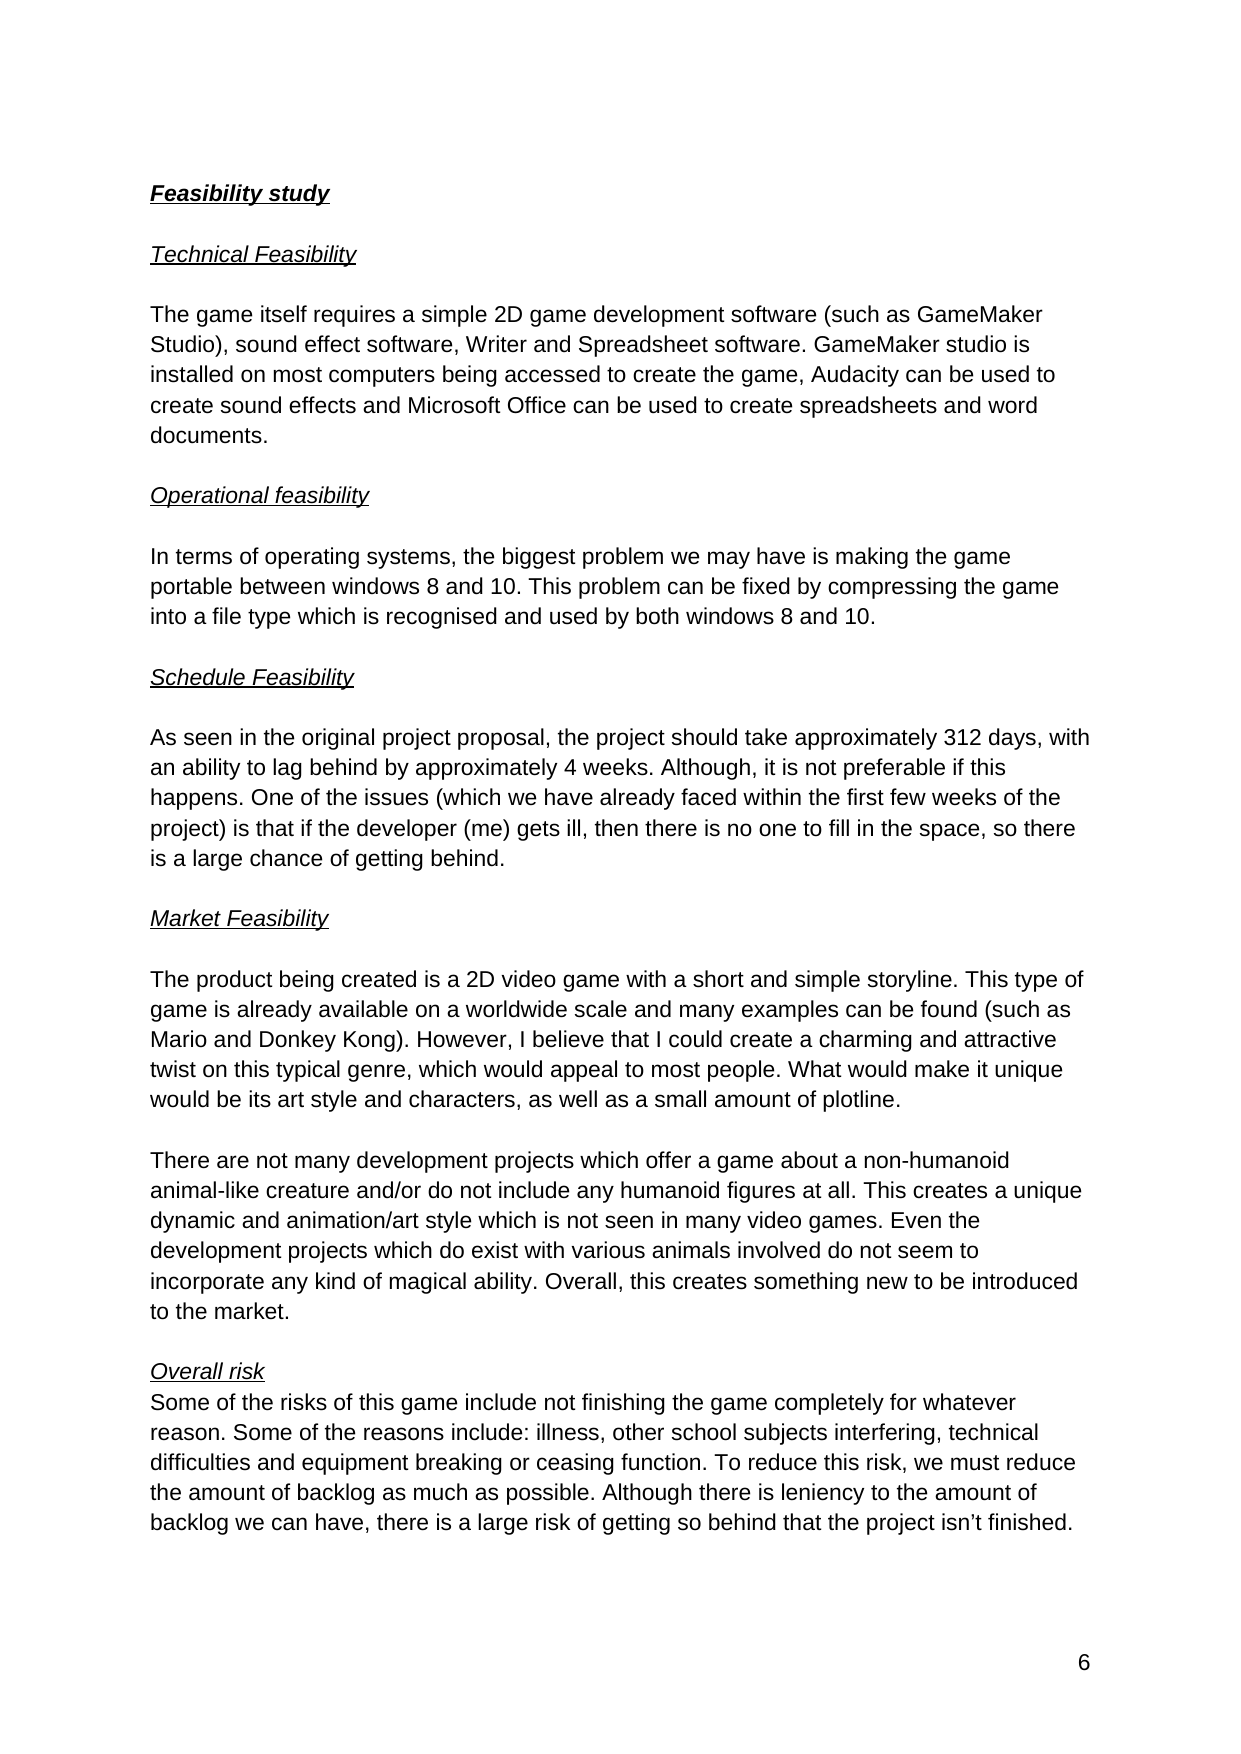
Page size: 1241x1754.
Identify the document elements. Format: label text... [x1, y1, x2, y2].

text Overall risk [150, 1358, 1090, 1385]
text Operational feasibility [150, 482, 1090, 509]
text In terms of operating systems, the biggest problem we may have is making the game portable between windows 8 and 10. This problem can be fixed by compressing the game into a file type which is recognised and used by both windows 8 and 10. [150, 543, 1090, 629]
text Technical Feasibility [150, 241, 1090, 267]
text Some of the risks of this game include not finishing the game completely for whatever reason. Some of the reasons include: illness, other school subjects interfering, technical difficulties and equipment breaking or ceasing function. To reduce this risk, we must reduce the amount of backlog as much as possible. Although there is leniency to the amount of backlog we can have, there is a large risk of getting so behind that the project isn’t finished. [150, 1388, 1090, 1536]
text The game itself requires a simple 2D game development software (such as GameMaker Studio), sound effect software, Writer and Spreadsheet software. GameMaker studio is installed on most computers being accessed to create the game, Audacity can be used to create sound effects and Microsoft Office can be used to create spreadsheets and word documents. [150, 301, 1090, 448]
text Feasibility study [150, 180, 1090, 207]
text Market Feasibility [150, 905, 1090, 932]
text The product being created is a 2D video game with a short and simple storyline. This type of game is already available on a worldwide scale and many examples can be found (such as Mario and Donkey Kong). However, I believe that I could create a charming and attractive twist on this typical genre, which would appeal to most people. What would make it unique would be its art style and characters, as well as a small amount of plotline. [150, 966, 1090, 1113]
text As seen in the original project proposal, the project should take approximately 312 days, with an ability to lag behind by approximately 4 weeks. Although, it is not preferable if this happens. One of the issues (which we have already faced within the first few weeks of the project) is that if the developer (me) gets ill, then there is no one to fill in the space, so there is a large chance of getting behind. [150, 724, 1090, 871]
text Schedule Feasibility [150, 663, 1090, 690]
text There are not many development projects which offer a game about a non-humanoid animal-like creature and/or do not include any humanoid figures at all. This creates a unique dynamic and animation/art style which is not seen in many video games. Even the development projects which do exist with various animals involved do not seem to incorporate any kind of magical ability. Overall, this creates something new to be introduced to the market. [150, 1147, 1090, 1324]
